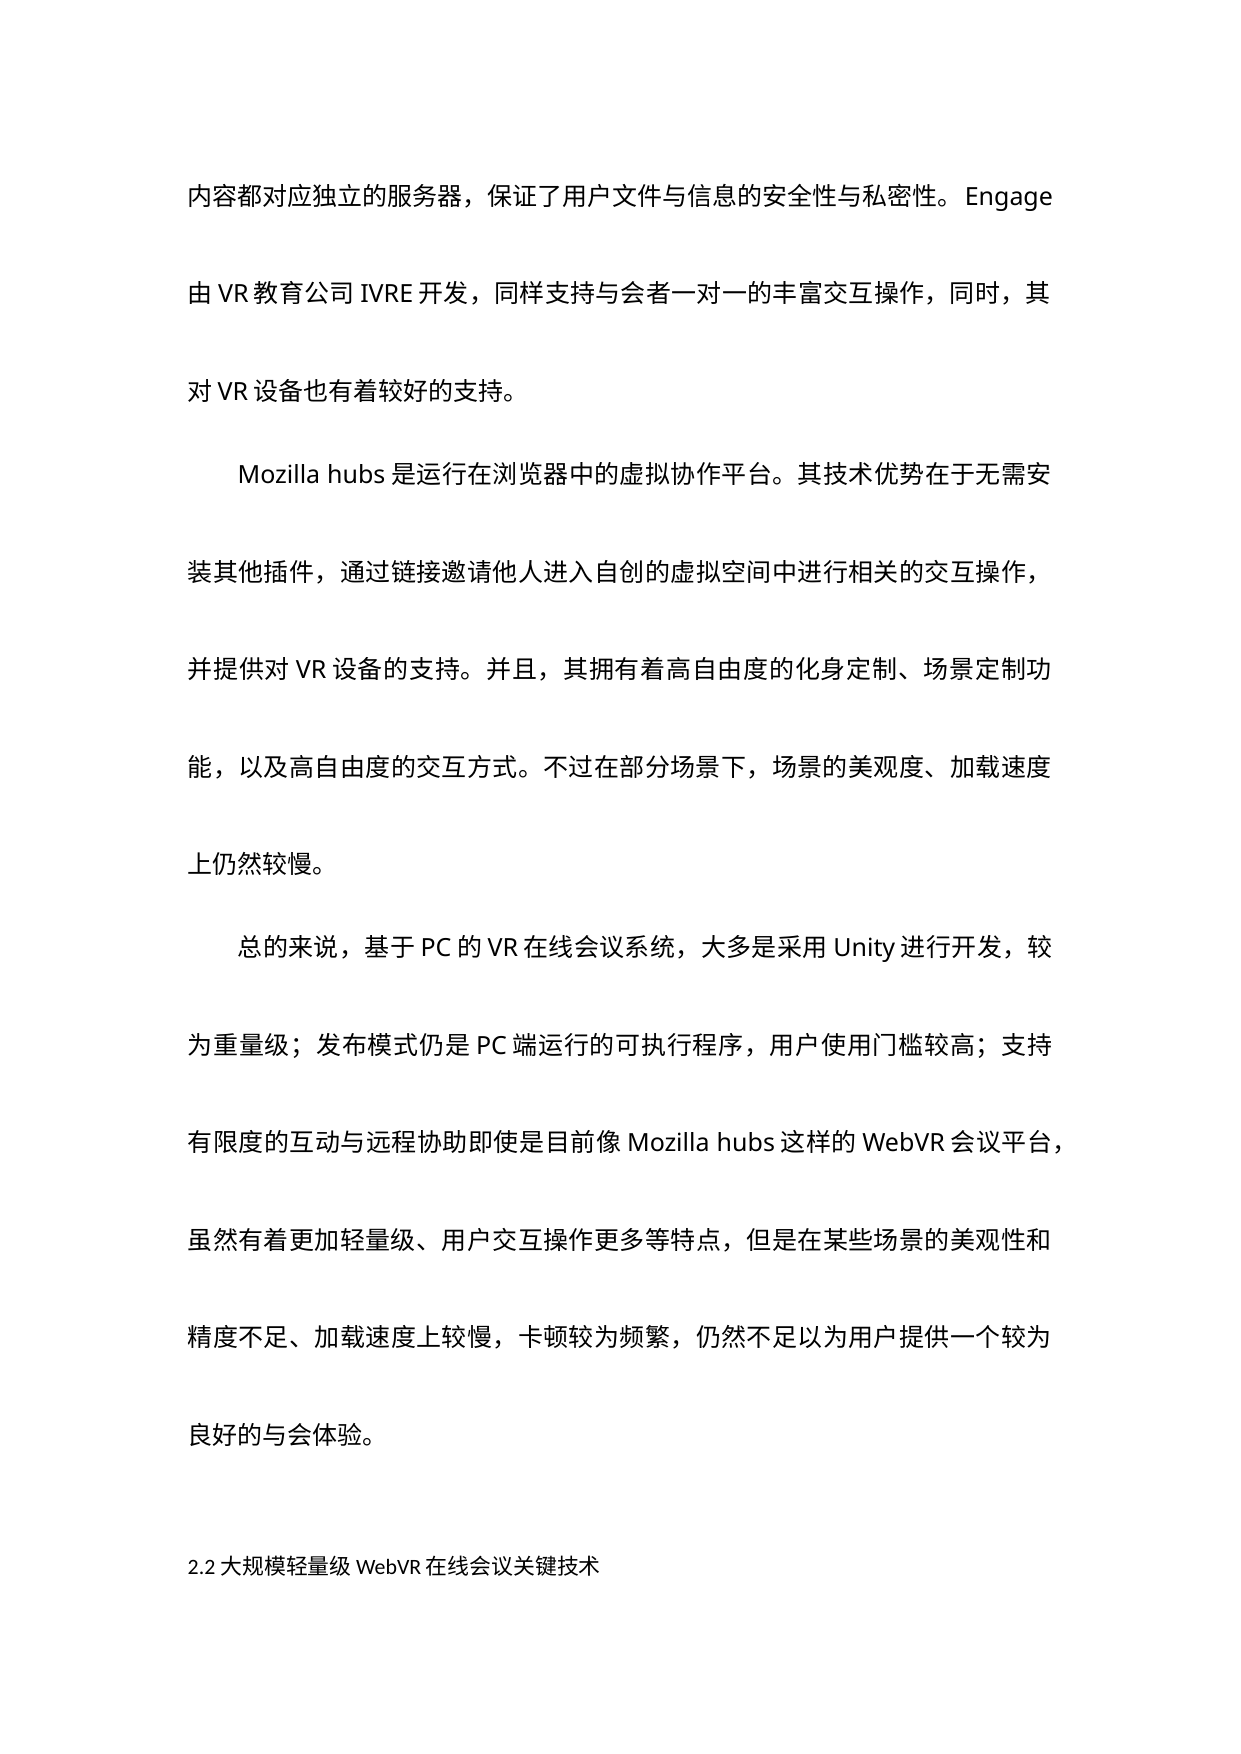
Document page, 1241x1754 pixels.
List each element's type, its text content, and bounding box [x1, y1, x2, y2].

text 2.2 大规模轻量级WebVR在线会议关键技术 [187, 1549, 1053, 1581]
text Mozilla hubs是运行在浏览器中的虚拟协作平台。其技术优势在于无需安装其他插件，通过链接邀请他人进入自创的虚拟空间中进行相关的交互操作，并提供对VR设备的支持。并且，其拥有着高自由度的化身定制、场景定制功能，以及高自由度的交互方式。不过在部分场景下，场景的美观度、加载速度上仍然较慢。 [187, 440, 1053, 895]
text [187, 162, 1053, 422]
text 总的来说，基于PC的VR在线会议系统，大多是采用Unity进行开发，较为重量级；发布模式仍是PC端运行的可执行程序，用户使用门槛较高；支持有限度的互动与远程协助即使是目前像Mozilla hubs这样的WebVR会议平台，虽然有着更加轻量级、用户交互操作更多等特点，但是在某些场景的美观性和精度不足、加载速度上较慢，卡顿较为频繁，仍然不足以为用户提供一个较为良好的与会体验。 [187, 913, 1053, 1466]
